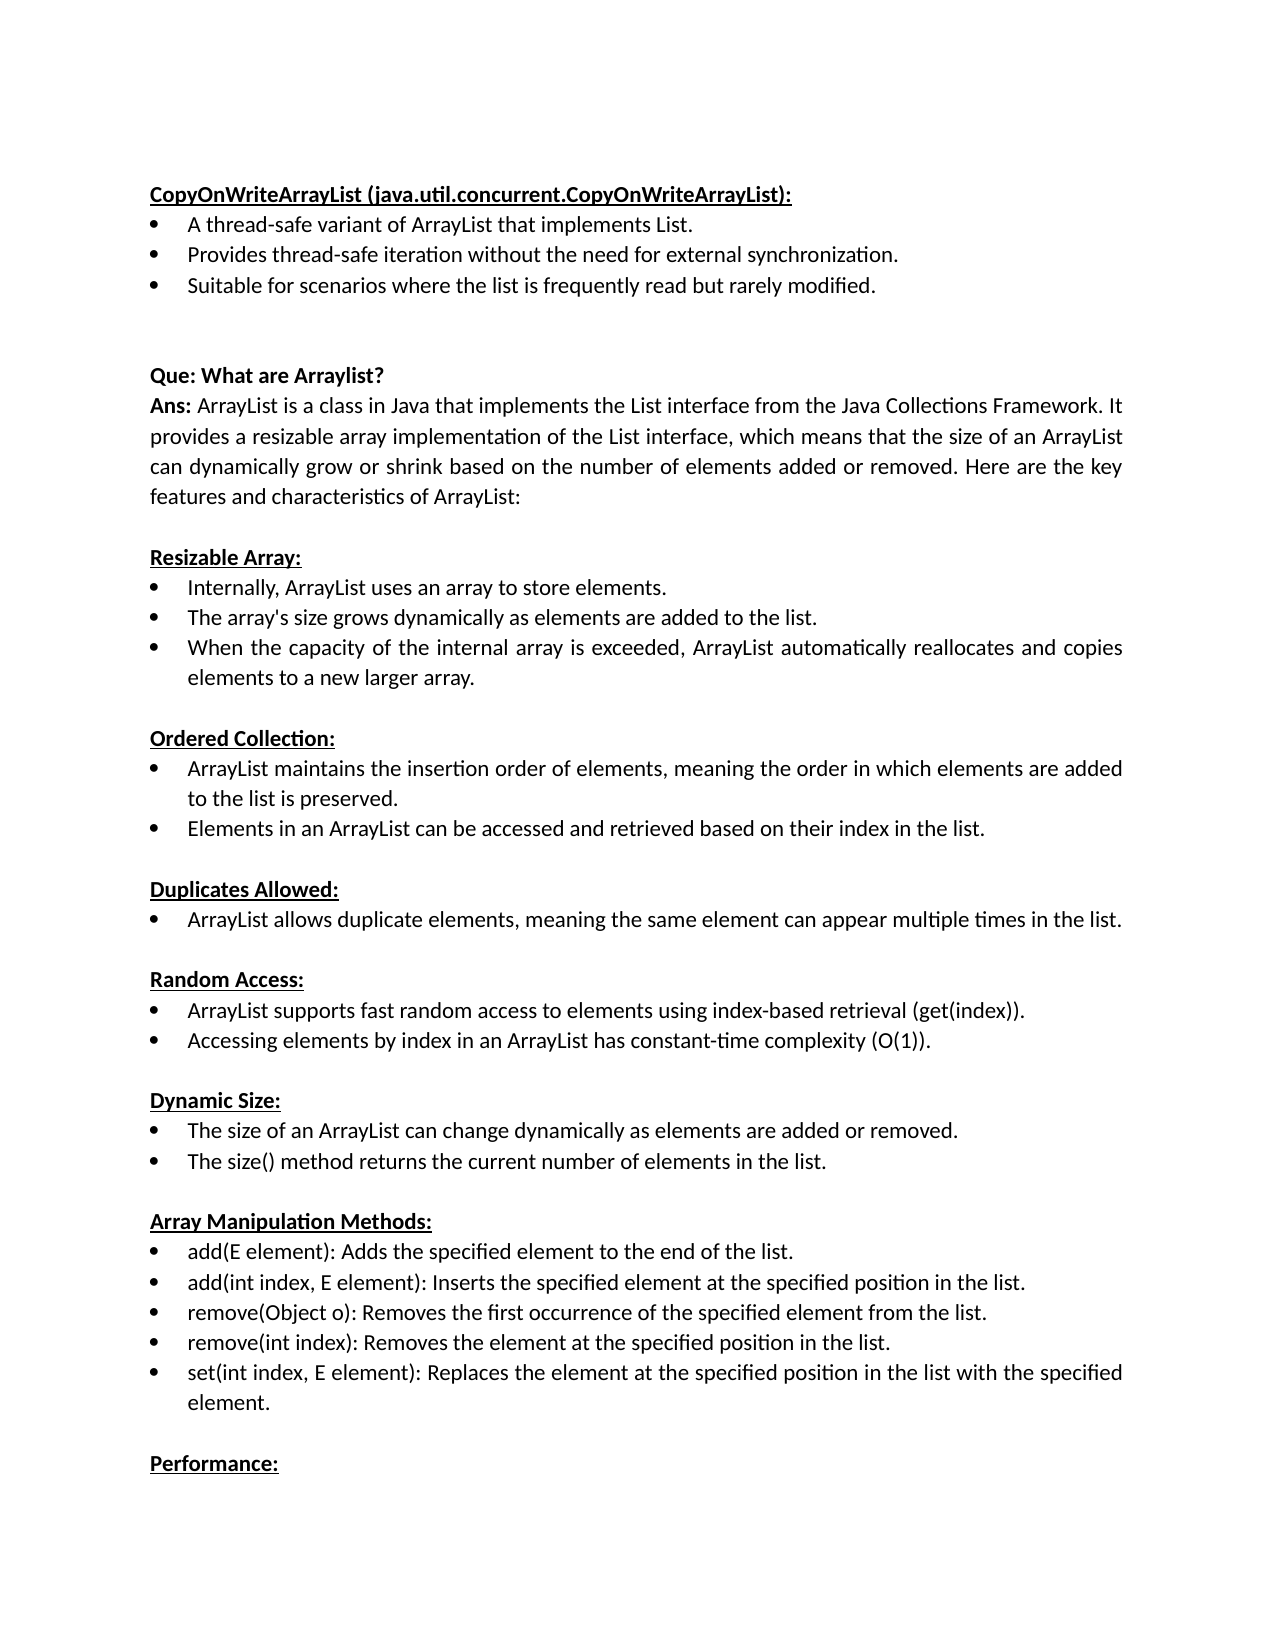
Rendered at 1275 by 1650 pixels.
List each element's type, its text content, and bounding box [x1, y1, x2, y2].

list The size of an ArrayList can change dynamically as elements are added or removed. [150, 1117, 1125, 1145]
list Random Access: [150, 966, 1125, 994]
list remove(Object o): Removes the first occurrence of the specified element from the list. [150, 1298, 1125, 1326]
list Duplicates Allowed: [150, 875, 1125, 903]
list A thread-safe variant of ArrayList that implements List. [150, 210, 1125, 238]
list ArrayList allows duplicate elements, meaning the same element can appear multiple times in the list. [150, 905, 1125, 933]
list add(E element): Adds the specified element to the end of the list. [150, 1237, 1125, 1266]
list Elements in an ArrayList can be accessed and retrieved based on their index in the list. [150, 814, 1125, 843]
list The array's size grows dynamically as elements are added to the list. [150, 603, 1125, 631]
list Dynamic Size: [150, 1086, 1125, 1114]
list The size() method returns the current number of elements in the list. [150, 1147, 1125, 1175]
list Ordered Collection: [150, 724, 1125, 752]
list ArrayList maintains the insertion order of elements, meaning the order in which elements are added to the list is preserved. [150, 754, 1125, 812]
list Array Manipulation Methods: [150, 1207, 1125, 1235]
list Provides thread-safe iteration without the need for external synchronization. [150, 241, 1125, 269]
list set(int index, E element): Replaces the element at the specified position in the list with the specified element. [150, 1358, 1125, 1417]
list Suitable for scenarios where the list is frequently read but rarely modified. [150, 271, 1125, 299]
list Performance: [150, 1449, 1125, 1477]
list CopyOnWriteArrayList (java.util.concurrent.CopyOnWriteArrayList): [150, 180, 1125, 208]
list ArrayList supports fast random access to elements using index-based retrieval (get(index)). [150, 996, 1125, 1024]
list Internally, ArrayList uses an array to store elements. [150, 573, 1125, 601]
list Resizable Array: [150, 543, 1125, 571]
list remove(int index): Removes the element at the specified position in the list. [150, 1328, 1125, 1356]
list Ans: ArrayList is a class in Java that implements the List interface from the Java Collections Framework. It provides a resizable array implementation of the List interface, which means that the size of an ArrayList can dynamically grow or shrink based on the number of elements added or removed. Here are the key features and characteristics of ArrayList: [150, 392, 1125, 510]
list Accessing elements by index in an ArrayList has constant-time complexity (O(1)). [150, 1026, 1125, 1054]
list When the capacity of the internal array is exceeded, ArrayList automatically reallocates and copies elements to a new larger array. [150, 633, 1125, 692]
list add(int index, E element): Inserts the specified element at the specified position in the list. [150, 1268, 1125, 1296]
list Que: What are Arraylist? [150, 361, 1125, 389]
